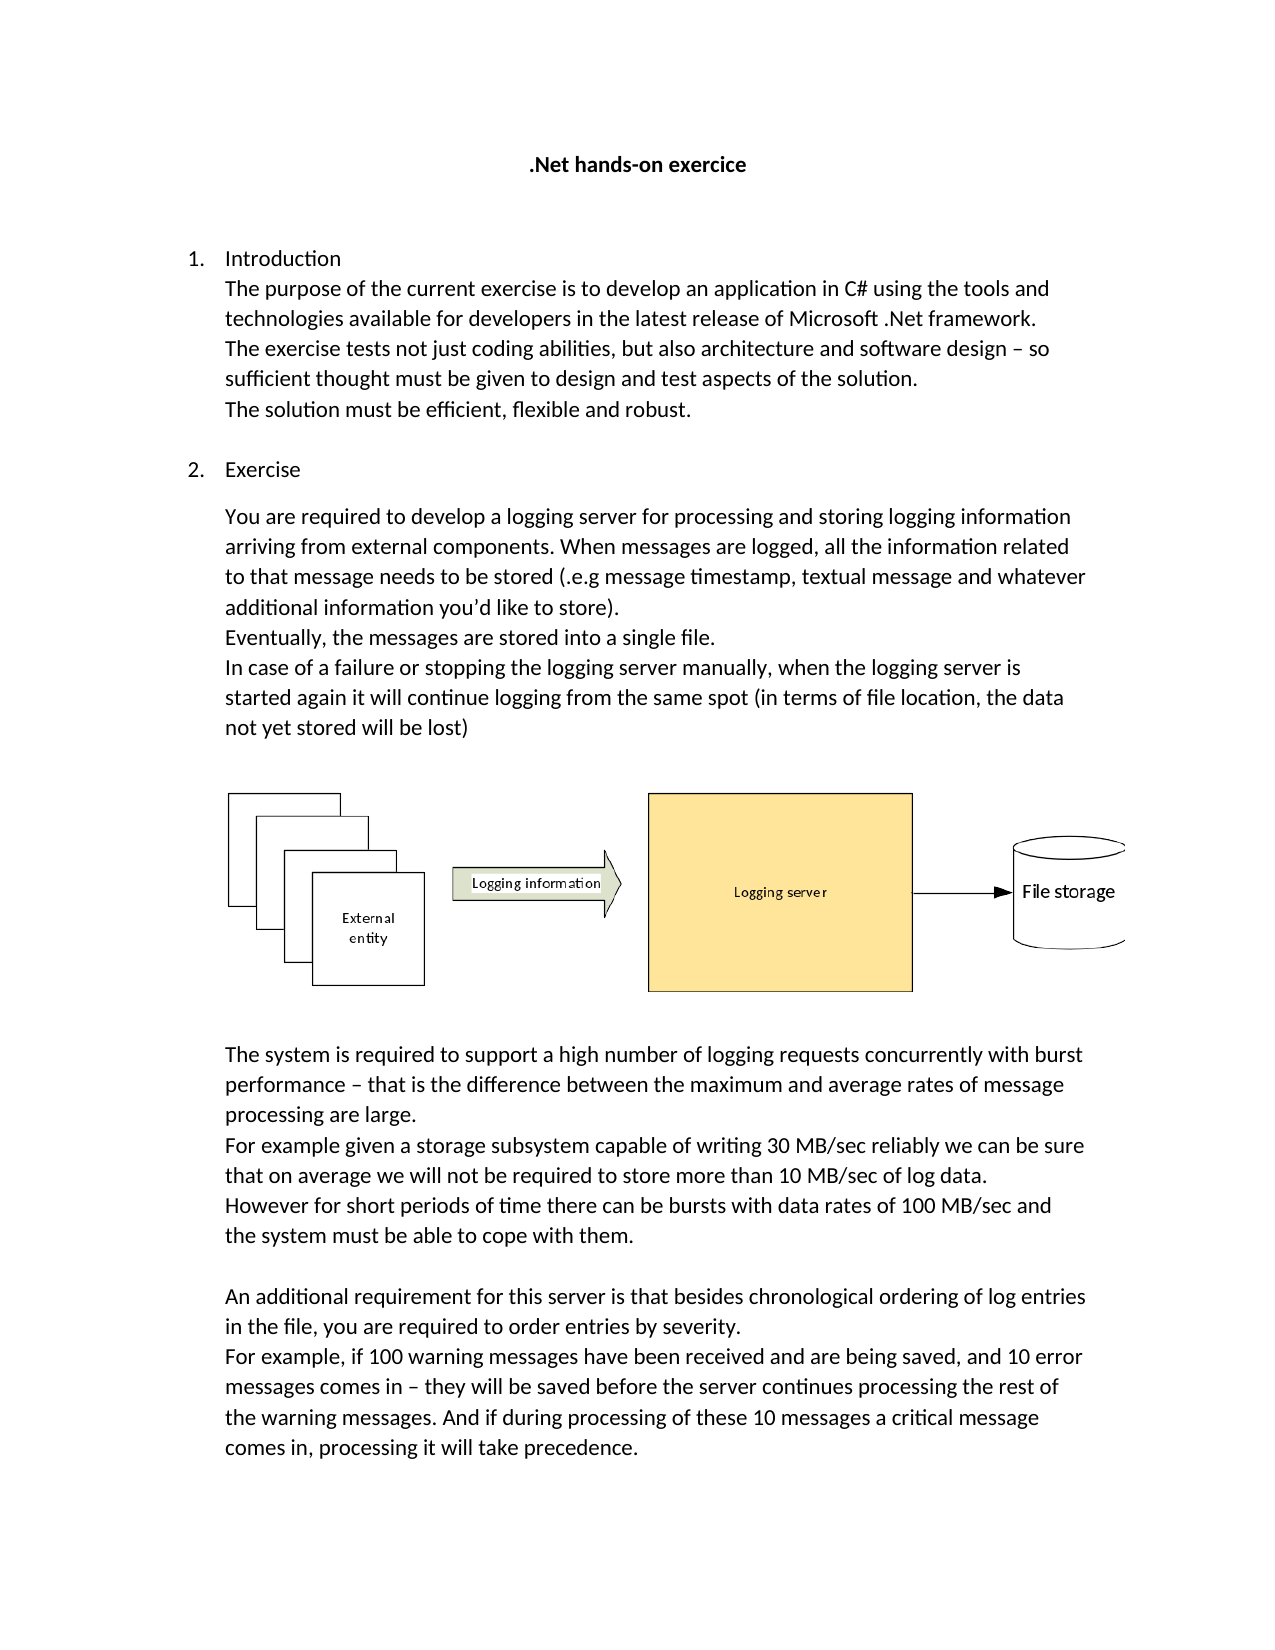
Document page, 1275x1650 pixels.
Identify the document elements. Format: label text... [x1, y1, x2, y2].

list The purpose of the current exercise is to develop an application in C# using the tools and technologies available for developers in the latest release of Microsoft .Net framework. The exercise tests not just coding abilities, but also architecture and software design – so sufficient thought must be given to design and test aspects of the solution. The solution must be efficient, flexible and robust. [225, 274, 1087, 423]
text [225, 1040, 1087, 1461]
list Exercise [187, 455, 1087, 483]
text You are required to develop a logging server for processing and storing logging information arriving from external components. When messages are logged, all the information related to that message needs to be stored (.e.g message timestamp, textual message and whatever additional information you’d like to store). Eventually, the messages are stored into a single file. In case of a failure or stopping the logging server manually, when the logging server is started again it will continue logging from the same spot (in terms of file location, the data not yet stored will be lost) [225, 502, 1087, 742]
text .Net hands-on exercice [187, 150, 1087, 178]
list Introduction [187, 244, 1087, 272]
